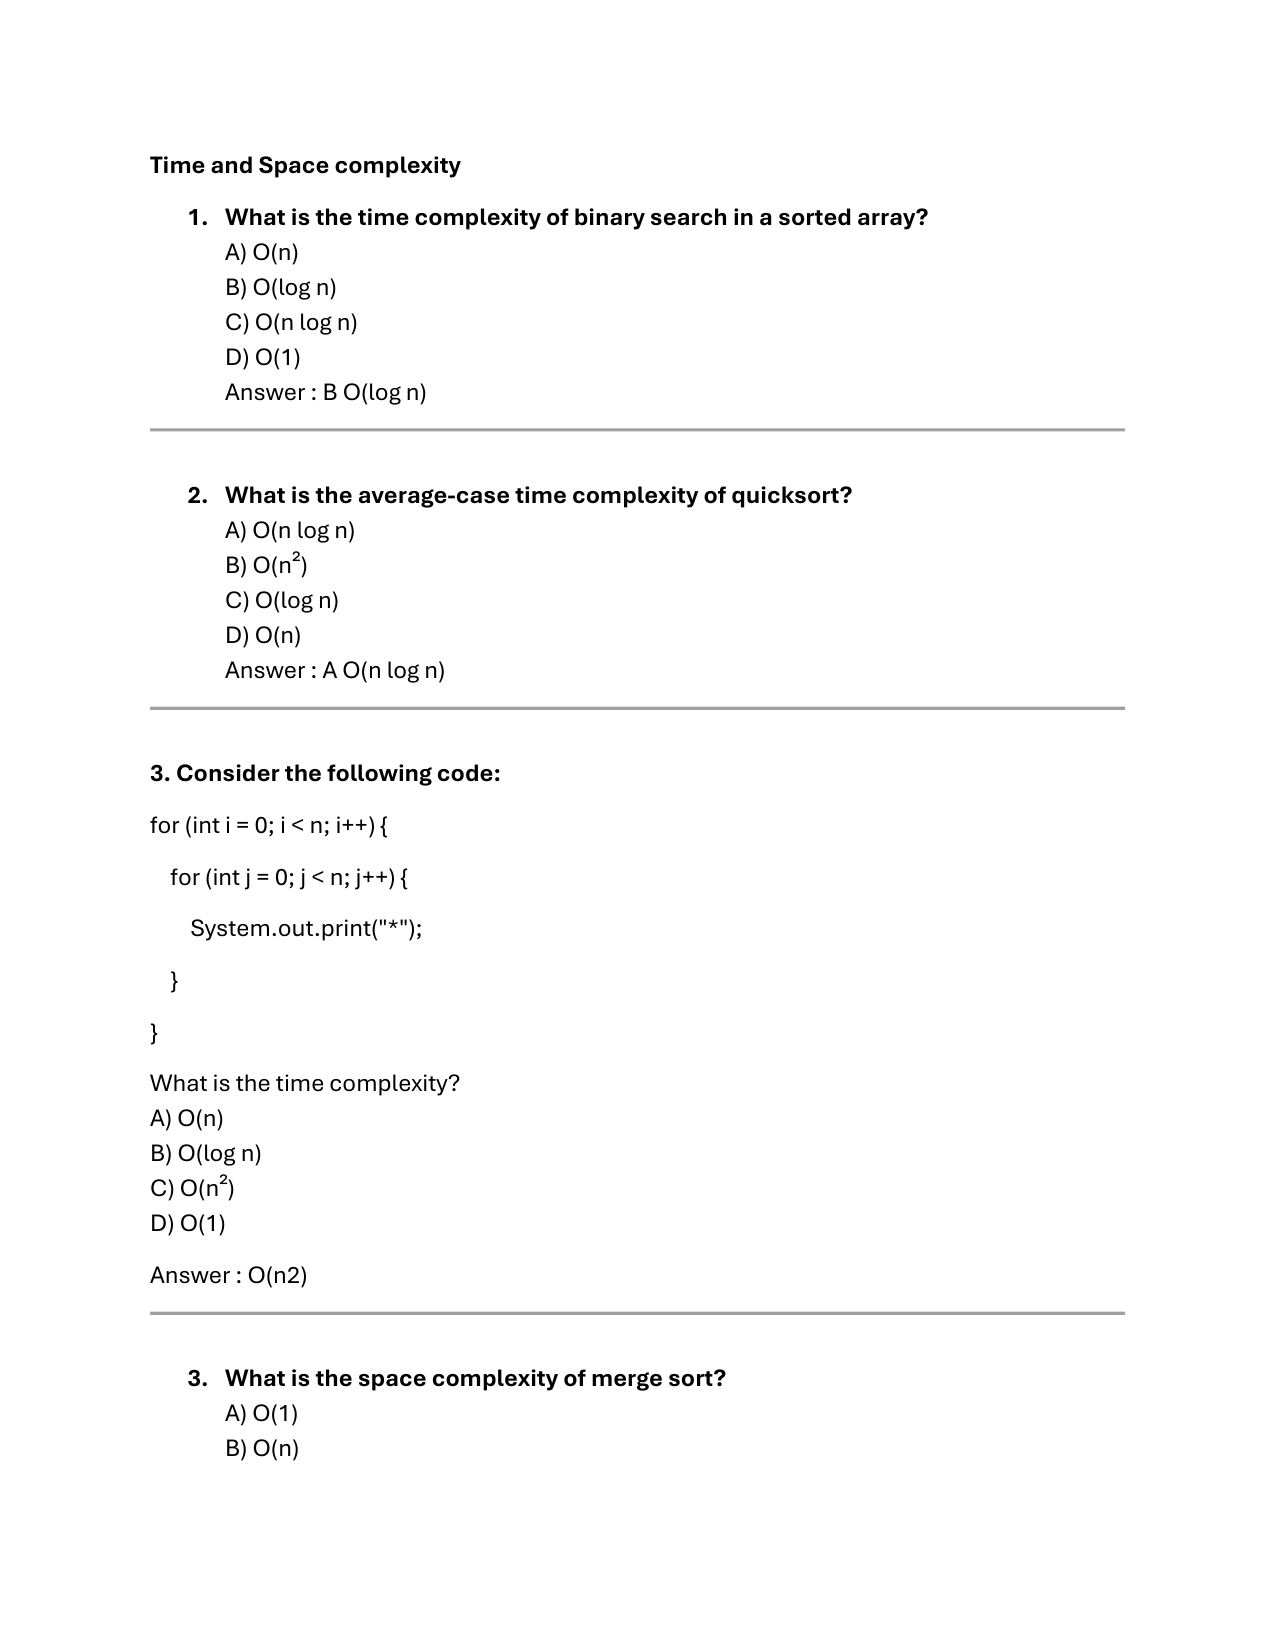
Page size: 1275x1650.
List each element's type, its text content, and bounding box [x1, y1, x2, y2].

text 3. Consider the following code: [150, 758, 1125, 789]
text } [150, 1017, 1125, 1047]
list Answer : A O(n log n) [225, 655, 1125, 686]
list Answer : B O(log n) [225, 377, 1125, 407]
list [187, 1363, 1125, 1464]
text System.out.print("*"); [150, 913, 1125, 944]
text } [150, 965, 1125, 996]
text Time and Space complexity [150, 150, 1125, 181]
text for (int i = 0; i < n; i++) { [150, 810, 1125, 841]
text What is the time complexity? A) O(n) B) O(log n) C) O(n²) D) O(1) [150, 1068, 1125, 1239]
list What is the average-case time complexity of quicksort? A) O(n log n) B) O(n²) C) O(log n) D) O(n) [187, 480, 1125, 651]
text for (int j = 0; j < n; j++) { [150, 862, 1125, 892]
text Answer : O(n2) [150, 1260, 1125, 1291]
list What is the time complexity of binary search in a sorted array? A) O(n) B) O(log n) C) O(n log n) D) O(1) [187, 202, 1125, 372]
